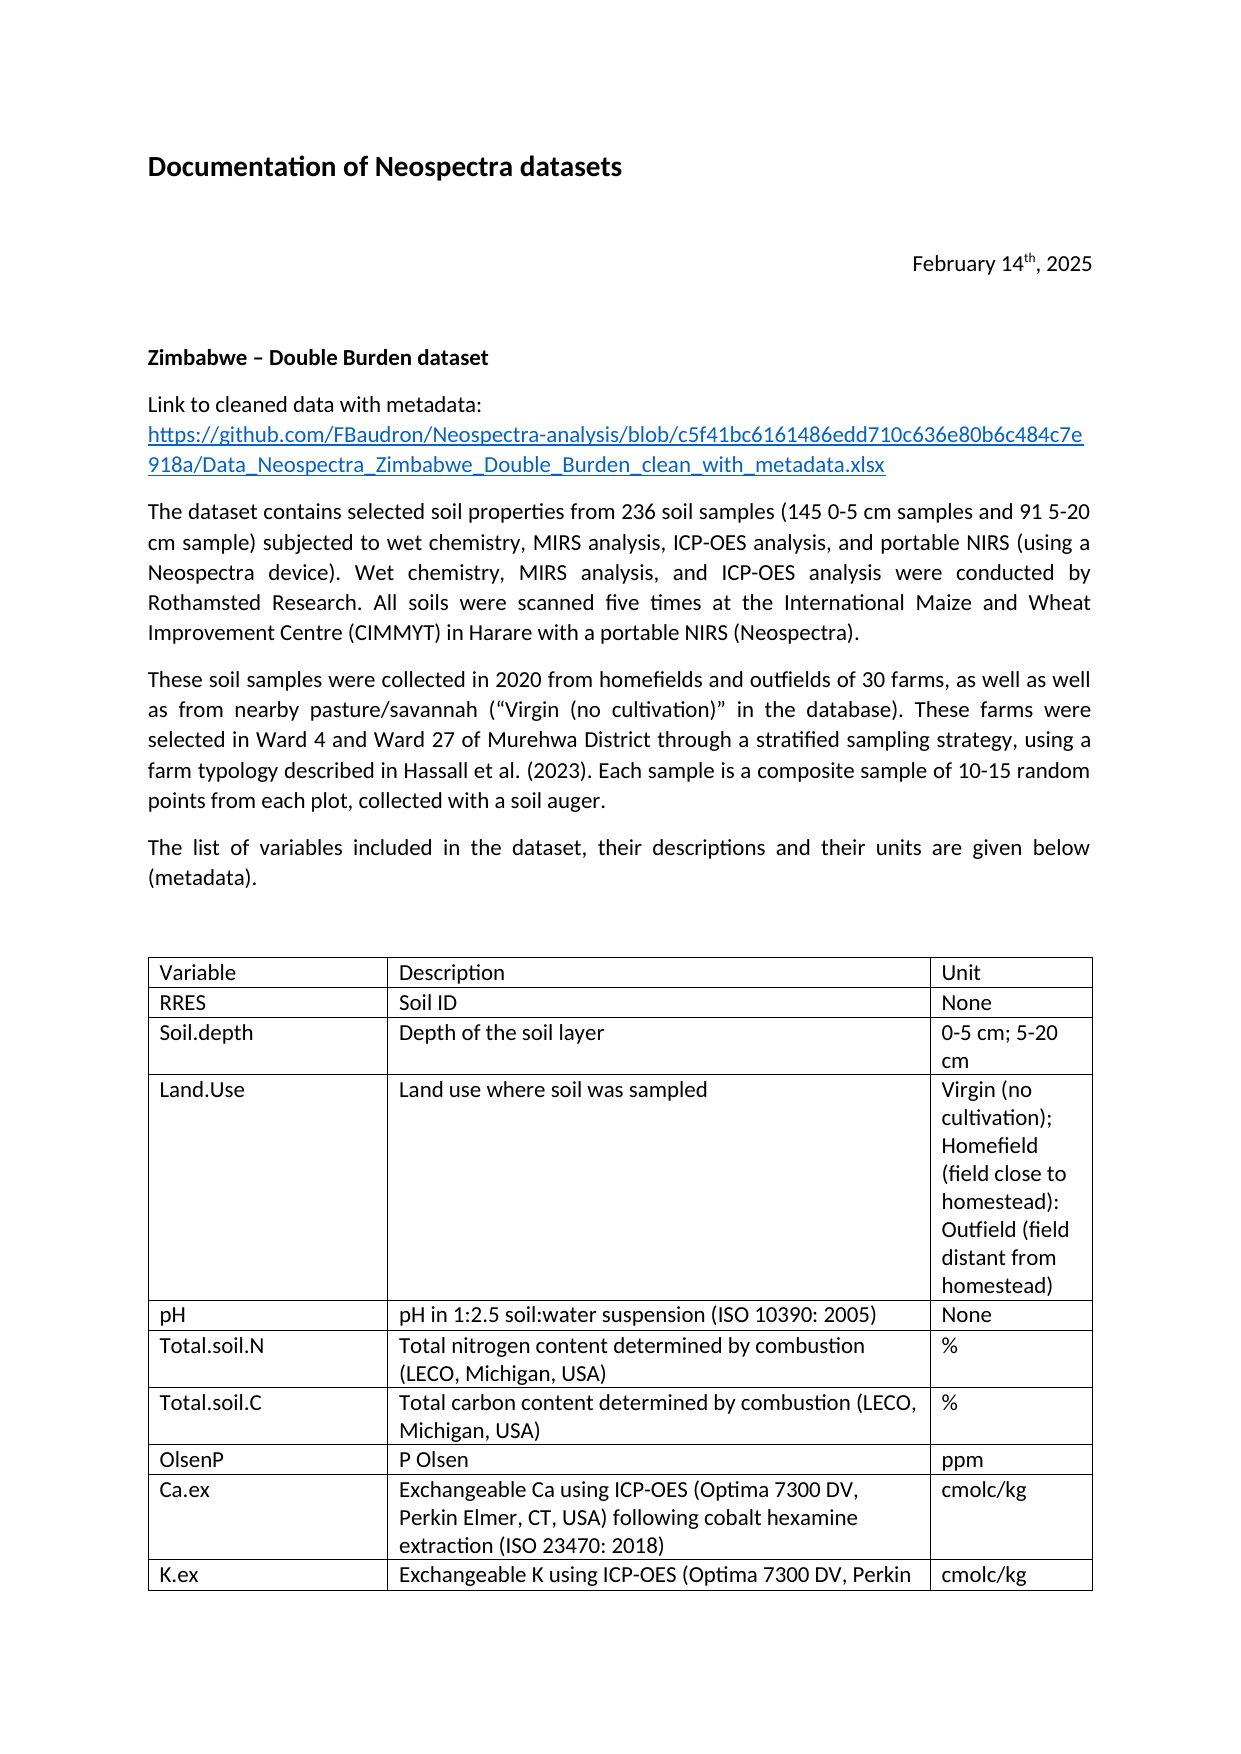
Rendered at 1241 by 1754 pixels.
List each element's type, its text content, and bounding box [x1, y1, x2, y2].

table_cell pH [149, 1301, 387, 1330]
table_cell Soil ID [388, 988, 930, 1017]
table_cell Land.Use [149, 1075, 387, 1299]
text Link to cleaned data with metadata: https://github.com/FBaudron/Neospectra-analysis/blob/c5f41bc6161486edd710c636e80b6c484c7e918a/Data_Neospectra_Zimbabwe_Double_Burden_clean_with_metadata.xlsx [148, 390, 1093, 479]
table_cell Total carbon content determined by combustion (LECO, Michigan, USA) [388, 1388, 930, 1444]
table_cell Depth of the soil layer [388, 1018, 930, 1074]
text The list of variables included in the dataset, their descriptions and their units are given below (metadata). [148, 833, 1093, 891]
text Documentation of Neospectra datasets [148, 148, 1093, 183]
table_cell OlsenP [149, 1445, 387, 1474]
table_cell Total.soil.N [149, 1331, 387, 1387]
table_cell Exchangeable Ca using ICP-OES (Optima 7300 DV, Perkin Elmer, CT, USA) following cobalt hexamine extraction (ISO 23470: 2018) [388, 1475, 930, 1559]
table_header Variable [149, 958, 387, 987]
table_cell Ca.ex [149, 1475, 387, 1559]
table_cell ppm [931, 1445, 1092, 1474]
table_cell Soil.depth [149, 1018, 387, 1074]
table_cell None [931, 1301, 1092, 1330]
table_cell cmolc/kg [931, 1560, 1092, 1589]
table_cell % [931, 1388, 1092, 1444]
table_cell cmolc/kg [931, 1475, 1092, 1559]
text February 14th, 2025 [148, 249, 1093, 278]
text Zimbabwe – Double Burden dataset [148, 343, 1093, 371]
table_cell Total nitrogen content determined by combustion (LECO, Michigan, USA) [388, 1331, 930, 1387]
table_header Unit [931, 958, 1092, 987]
table_cell Virgin (no cultivation); Homefield (field close to homestead): Outfield (field distant from homestead) [931, 1075, 1092, 1299]
text These soil samples were collected in 2020 from homefields and outfields of 30 farms, as well as well as from nearby pasture/savannah (“Virgin (no cultivation)” in the database). These farms were selected in Ward 4 and Ward 27 of Murehwa District through a stratified sampling strategy, using a farm typology described in Hassall et al. (2023). Each sample is a composite sample of 10-15 random points from each plot, collected with a soil auger. [148, 665, 1093, 814]
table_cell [388, 1560, 930, 1589]
table_cell K.ex [149, 1560, 387, 1589]
text The dataset contains selected soil properties from 236 soil samples (145 0-5 cm samples and 91 5-20 cm sample) subjected to wet chemistry, MIRS analysis, ICP-OES analysis, and portable NIRS (using a Neospectra device). Wet chemistry, MIRS analysis, and ICP-OES analysis were conducted by Rothamsted Research. All soils were scanned five times at the International Maize and Wheat Improvement Centre (CIMMYT) in Harare with a portable NIRS (Neospectra). [148, 497, 1093, 646]
table_cell RRES [149, 988, 387, 1017]
table_cell P Olsen [388, 1445, 930, 1474]
table_cell Total.soil.C [149, 1388, 387, 1444]
table_cell % [931, 1331, 1092, 1387]
table_cell pH in 1:2.5 soil:water suspension (ISO 10390: 2005) [388, 1301, 930, 1330]
table_cell Land use where soil was sampled [388, 1075, 930, 1299]
table_cell None [931, 988, 1092, 1017]
table_cell 0-5 cm; 5-20 cm [931, 1018, 1092, 1074]
table_header Description [388, 958, 930, 987]
